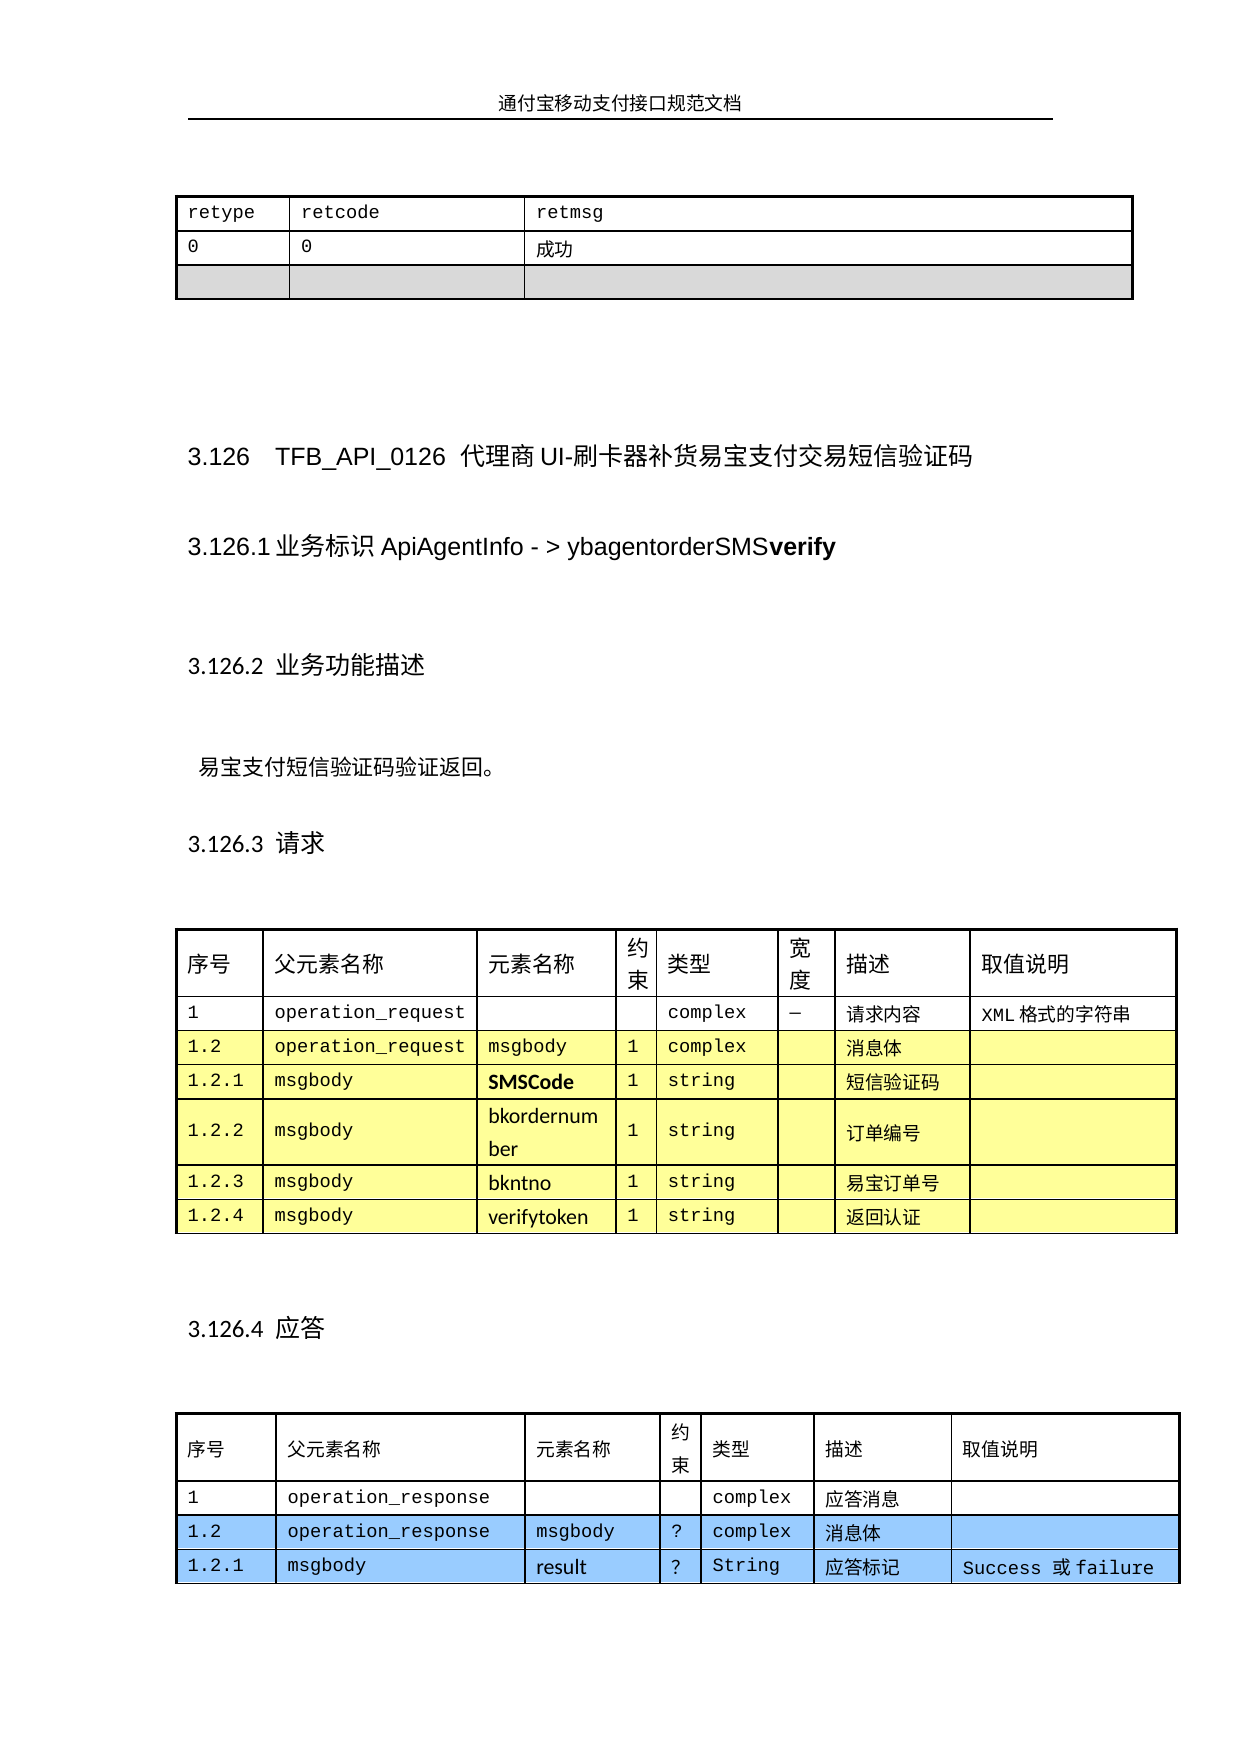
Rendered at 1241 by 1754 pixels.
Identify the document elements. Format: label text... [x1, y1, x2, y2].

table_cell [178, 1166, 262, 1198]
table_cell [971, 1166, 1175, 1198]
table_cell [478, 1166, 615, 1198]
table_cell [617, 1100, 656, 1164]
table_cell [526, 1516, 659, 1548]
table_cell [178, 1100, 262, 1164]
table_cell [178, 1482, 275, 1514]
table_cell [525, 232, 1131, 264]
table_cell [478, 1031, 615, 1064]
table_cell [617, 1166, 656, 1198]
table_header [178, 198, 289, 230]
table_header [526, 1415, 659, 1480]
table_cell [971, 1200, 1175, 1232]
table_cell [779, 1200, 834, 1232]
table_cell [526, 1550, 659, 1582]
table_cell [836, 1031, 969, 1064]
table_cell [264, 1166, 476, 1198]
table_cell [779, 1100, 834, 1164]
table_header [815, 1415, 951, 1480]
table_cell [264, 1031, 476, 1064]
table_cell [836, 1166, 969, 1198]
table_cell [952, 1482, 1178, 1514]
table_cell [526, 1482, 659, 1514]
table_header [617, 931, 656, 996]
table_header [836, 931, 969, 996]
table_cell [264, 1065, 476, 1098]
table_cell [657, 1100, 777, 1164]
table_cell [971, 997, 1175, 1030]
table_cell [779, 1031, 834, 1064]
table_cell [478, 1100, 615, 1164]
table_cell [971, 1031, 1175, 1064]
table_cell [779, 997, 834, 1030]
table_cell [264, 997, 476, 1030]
text 易宝支付短信验证码验证返回。 [187, 749, 1053, 782]
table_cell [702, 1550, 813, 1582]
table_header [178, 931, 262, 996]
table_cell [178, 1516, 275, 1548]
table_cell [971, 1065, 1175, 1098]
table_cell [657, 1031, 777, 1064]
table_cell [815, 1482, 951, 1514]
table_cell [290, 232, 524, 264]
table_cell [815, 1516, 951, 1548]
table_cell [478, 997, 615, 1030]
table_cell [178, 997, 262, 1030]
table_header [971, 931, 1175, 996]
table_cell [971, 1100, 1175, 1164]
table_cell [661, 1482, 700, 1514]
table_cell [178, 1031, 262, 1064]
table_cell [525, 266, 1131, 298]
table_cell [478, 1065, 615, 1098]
subtitle 业务功能描述 [187, 631, 1053, 696]
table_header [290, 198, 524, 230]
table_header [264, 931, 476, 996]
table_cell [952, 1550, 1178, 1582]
subtitle TFB_API_0126 代理商UI-刷卡器补货易宝支付交易短信验证码 [187, 422, 1053, 487]
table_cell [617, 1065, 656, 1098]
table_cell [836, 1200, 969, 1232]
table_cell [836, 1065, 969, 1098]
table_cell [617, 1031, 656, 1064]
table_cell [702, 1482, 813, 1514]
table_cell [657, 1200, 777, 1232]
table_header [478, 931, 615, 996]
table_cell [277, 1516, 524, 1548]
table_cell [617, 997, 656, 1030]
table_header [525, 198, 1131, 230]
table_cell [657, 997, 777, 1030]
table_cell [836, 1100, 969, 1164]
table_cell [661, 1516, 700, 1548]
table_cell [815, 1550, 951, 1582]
subtitle 业务标识 ApiAgentInfo - > ybagentorderSMSverify [187, 512, 1053, 577]
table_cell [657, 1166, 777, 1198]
subtitle 请求 [187, 809, 1053, 874]
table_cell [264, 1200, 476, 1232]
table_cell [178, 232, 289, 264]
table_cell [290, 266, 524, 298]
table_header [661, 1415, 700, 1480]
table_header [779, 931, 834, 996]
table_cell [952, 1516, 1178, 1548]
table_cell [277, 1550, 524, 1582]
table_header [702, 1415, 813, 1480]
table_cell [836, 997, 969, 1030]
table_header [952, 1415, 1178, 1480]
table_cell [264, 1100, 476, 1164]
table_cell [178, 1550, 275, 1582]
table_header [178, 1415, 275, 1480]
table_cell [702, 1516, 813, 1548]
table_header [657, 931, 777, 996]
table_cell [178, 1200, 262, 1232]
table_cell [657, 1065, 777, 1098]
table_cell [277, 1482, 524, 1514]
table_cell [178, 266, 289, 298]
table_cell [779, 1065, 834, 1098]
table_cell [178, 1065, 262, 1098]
subtitle 应答 [187, 1294, 1053, 1359]
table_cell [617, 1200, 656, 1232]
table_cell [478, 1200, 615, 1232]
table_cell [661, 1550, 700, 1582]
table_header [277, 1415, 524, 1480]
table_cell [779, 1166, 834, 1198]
